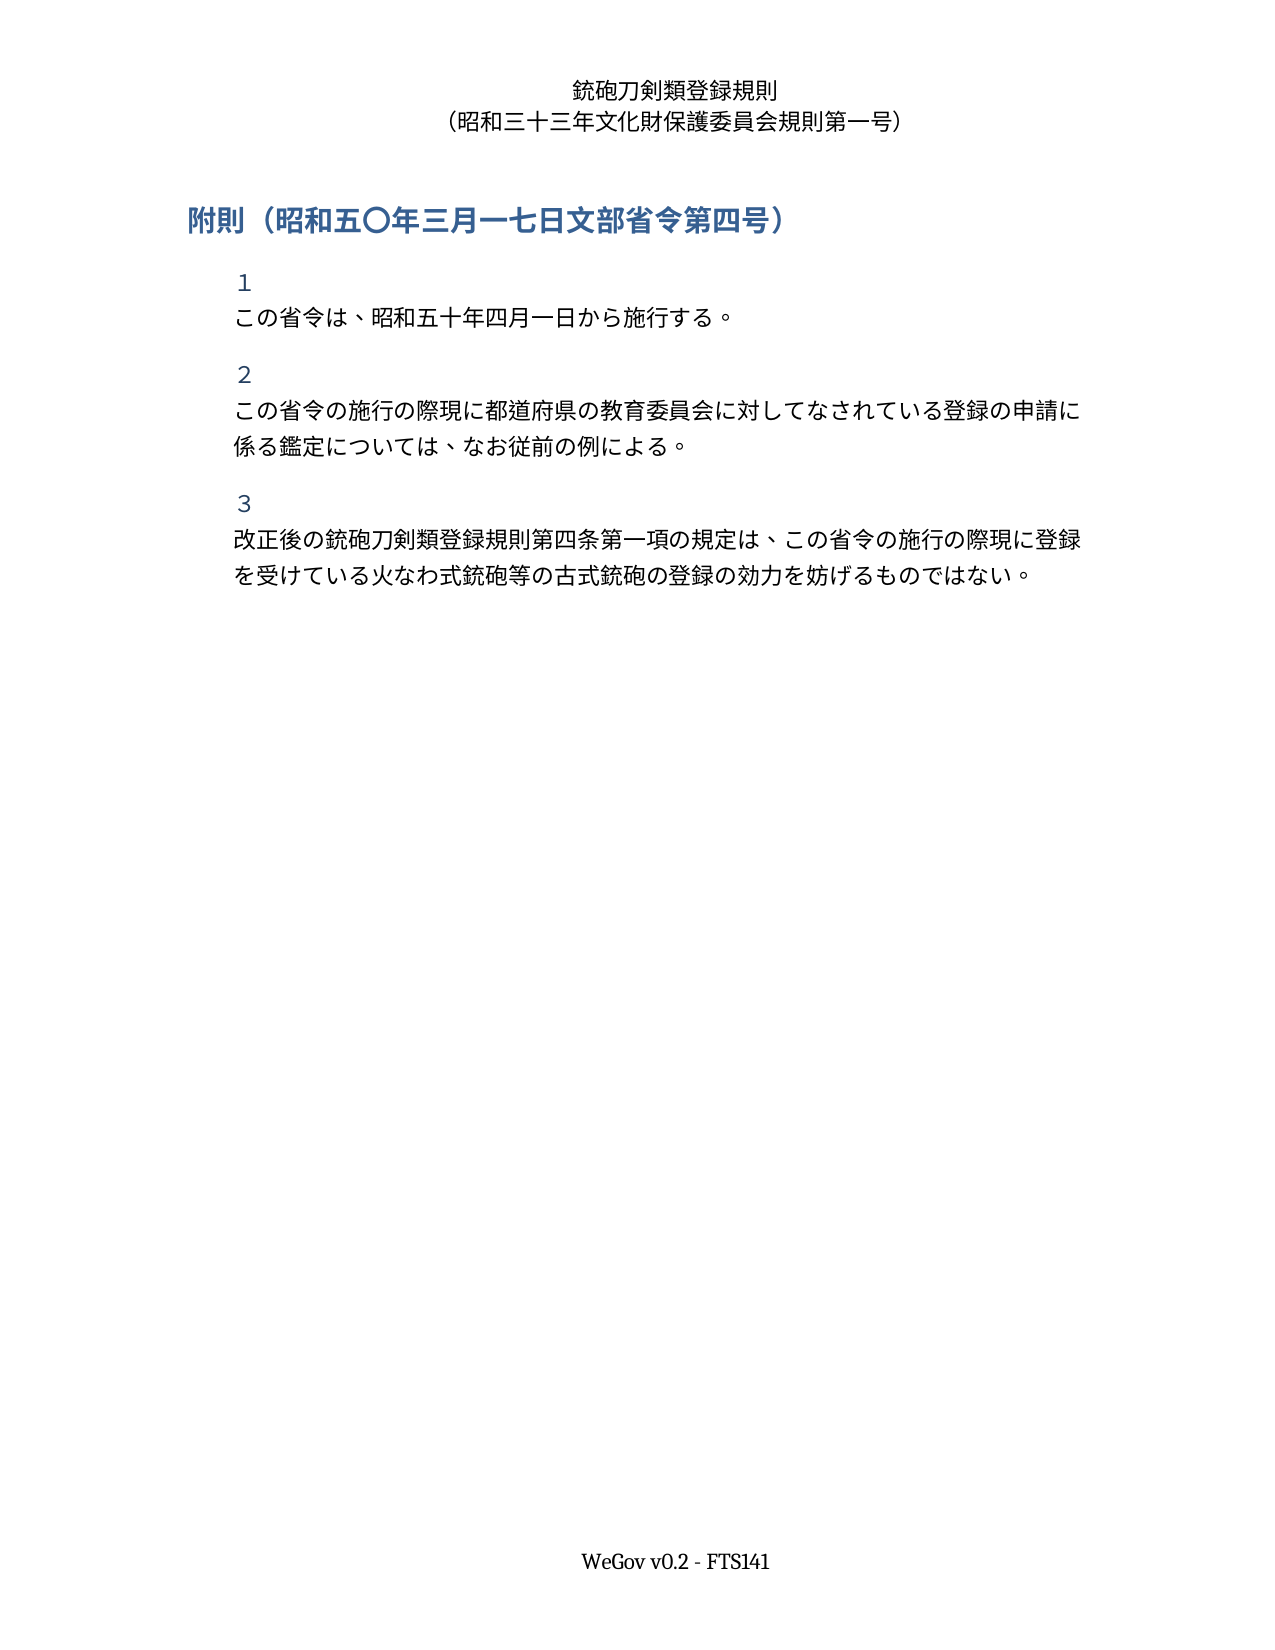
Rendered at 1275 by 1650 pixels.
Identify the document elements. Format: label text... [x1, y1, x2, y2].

text 改正後の銃砲刀剣類登録規則第四条第一項の規定は、この省令の施行の際現に登録を受けている火なわ式銃砲等の古式銃砲の登録の効力を妨げるものではない。 [233, 524, 1087, 591]
subtitle ３ [233, 488, 1087, 519]
text この省令は、昭和五十年四月一日から施行する。 [233, 302, 1087, 334]
subtitle 附則（昭和五〇年三月一七日文部省令第四号） [187, 200, 1087, 240]
subtitle ２ [233, 359, 1087, 390]
text この省令の施行の際現に都道府県の教育委員会に対してなされている登録の申請に係る鑑定については、なお従前の例による。 [233, 395, 1087, 462]
subtitle １ [233, 266, 1087, 298]
